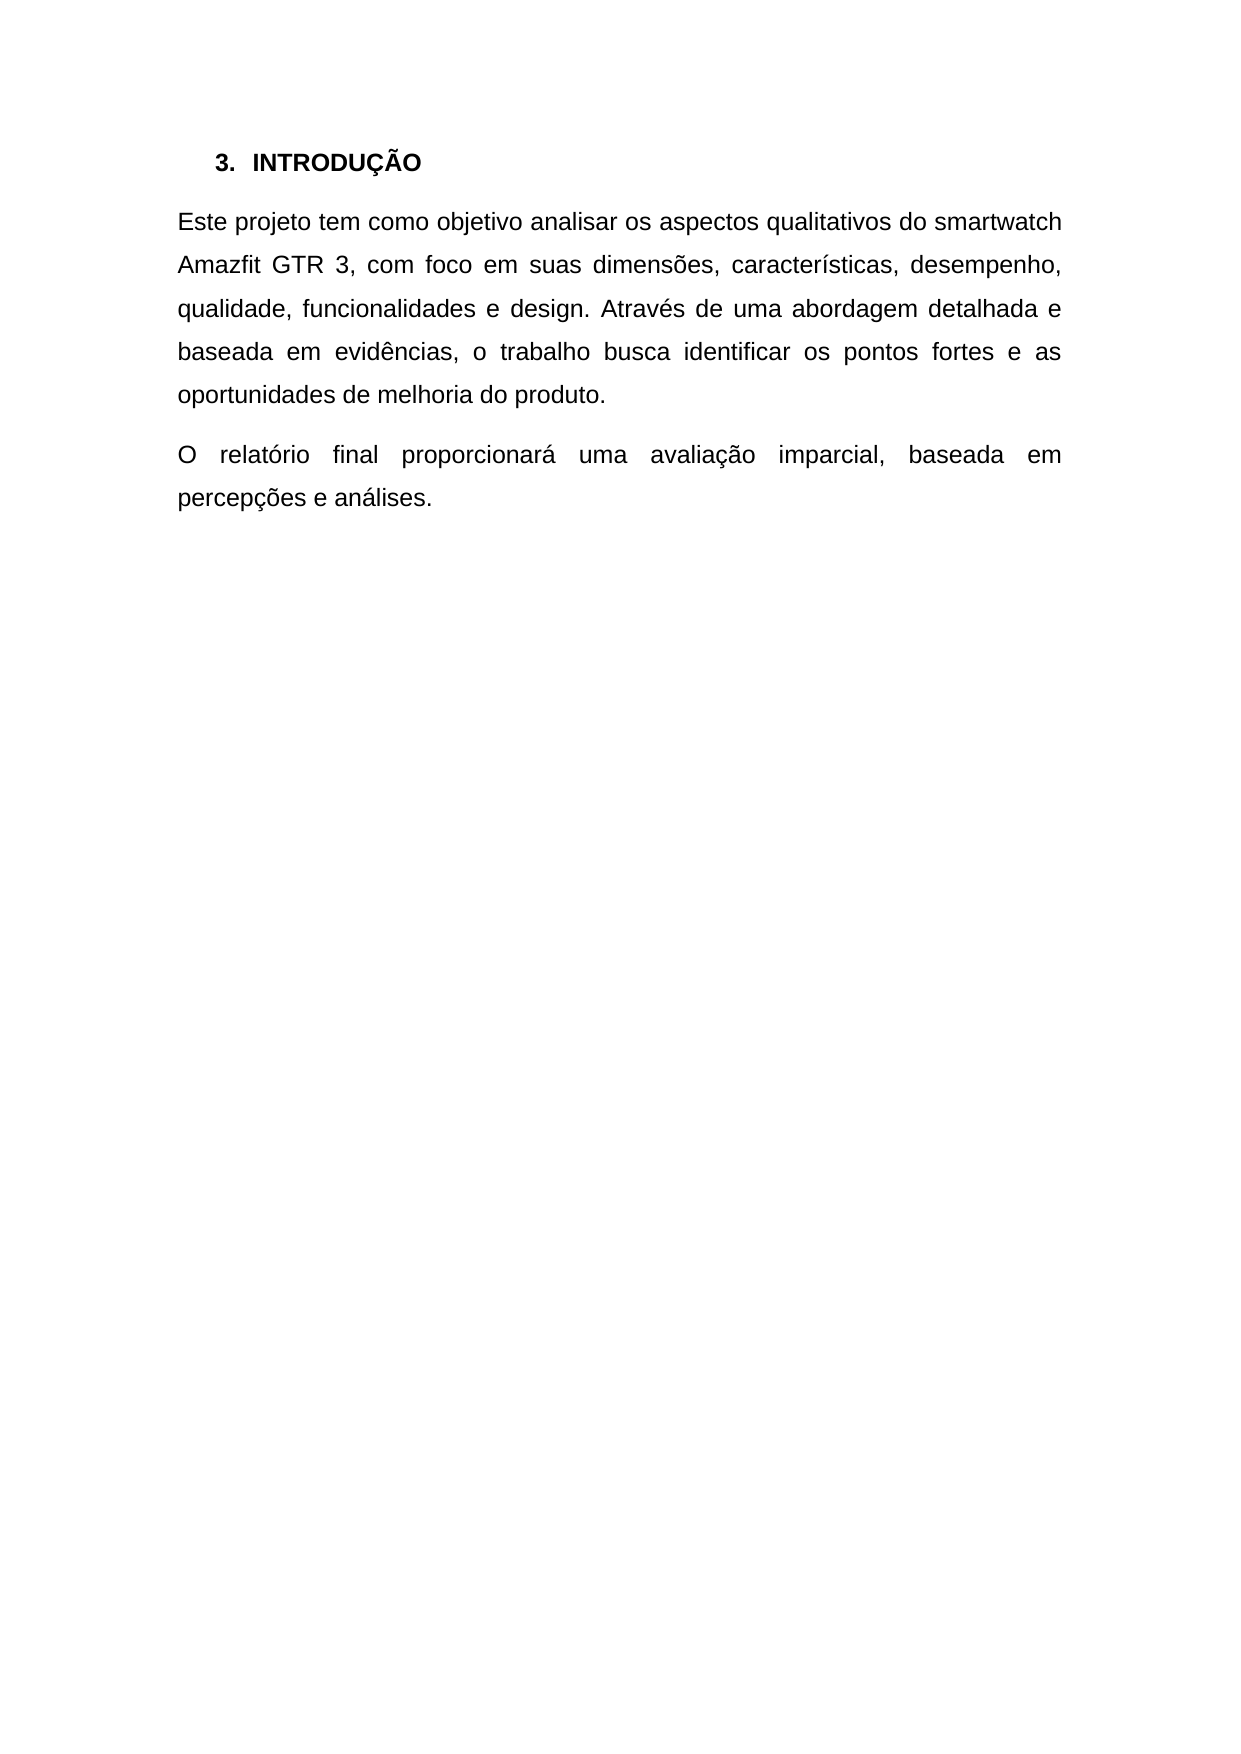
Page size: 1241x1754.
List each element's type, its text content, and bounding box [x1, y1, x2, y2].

text Este projeto tem como objetivo analisar os aspectos qualitativos do smartwatch Amazfit GTR 3, com foco em suas dimensões, características, desempenho, qualidade, funcionalidades e design. Através de uma abordagem detalhada e baseada em evidências, o trabalho busca identificar os pontos fortes e as oportunidades de melhoria do produto. [177, 207, 1063, 409]
subtitle INTRODUÇÃO [215, 148, 1063, 176]
text O relatório final proporcionará uma avaliação imparcial, baseada em percepções e análises. [177, 440, 1063, 512]
